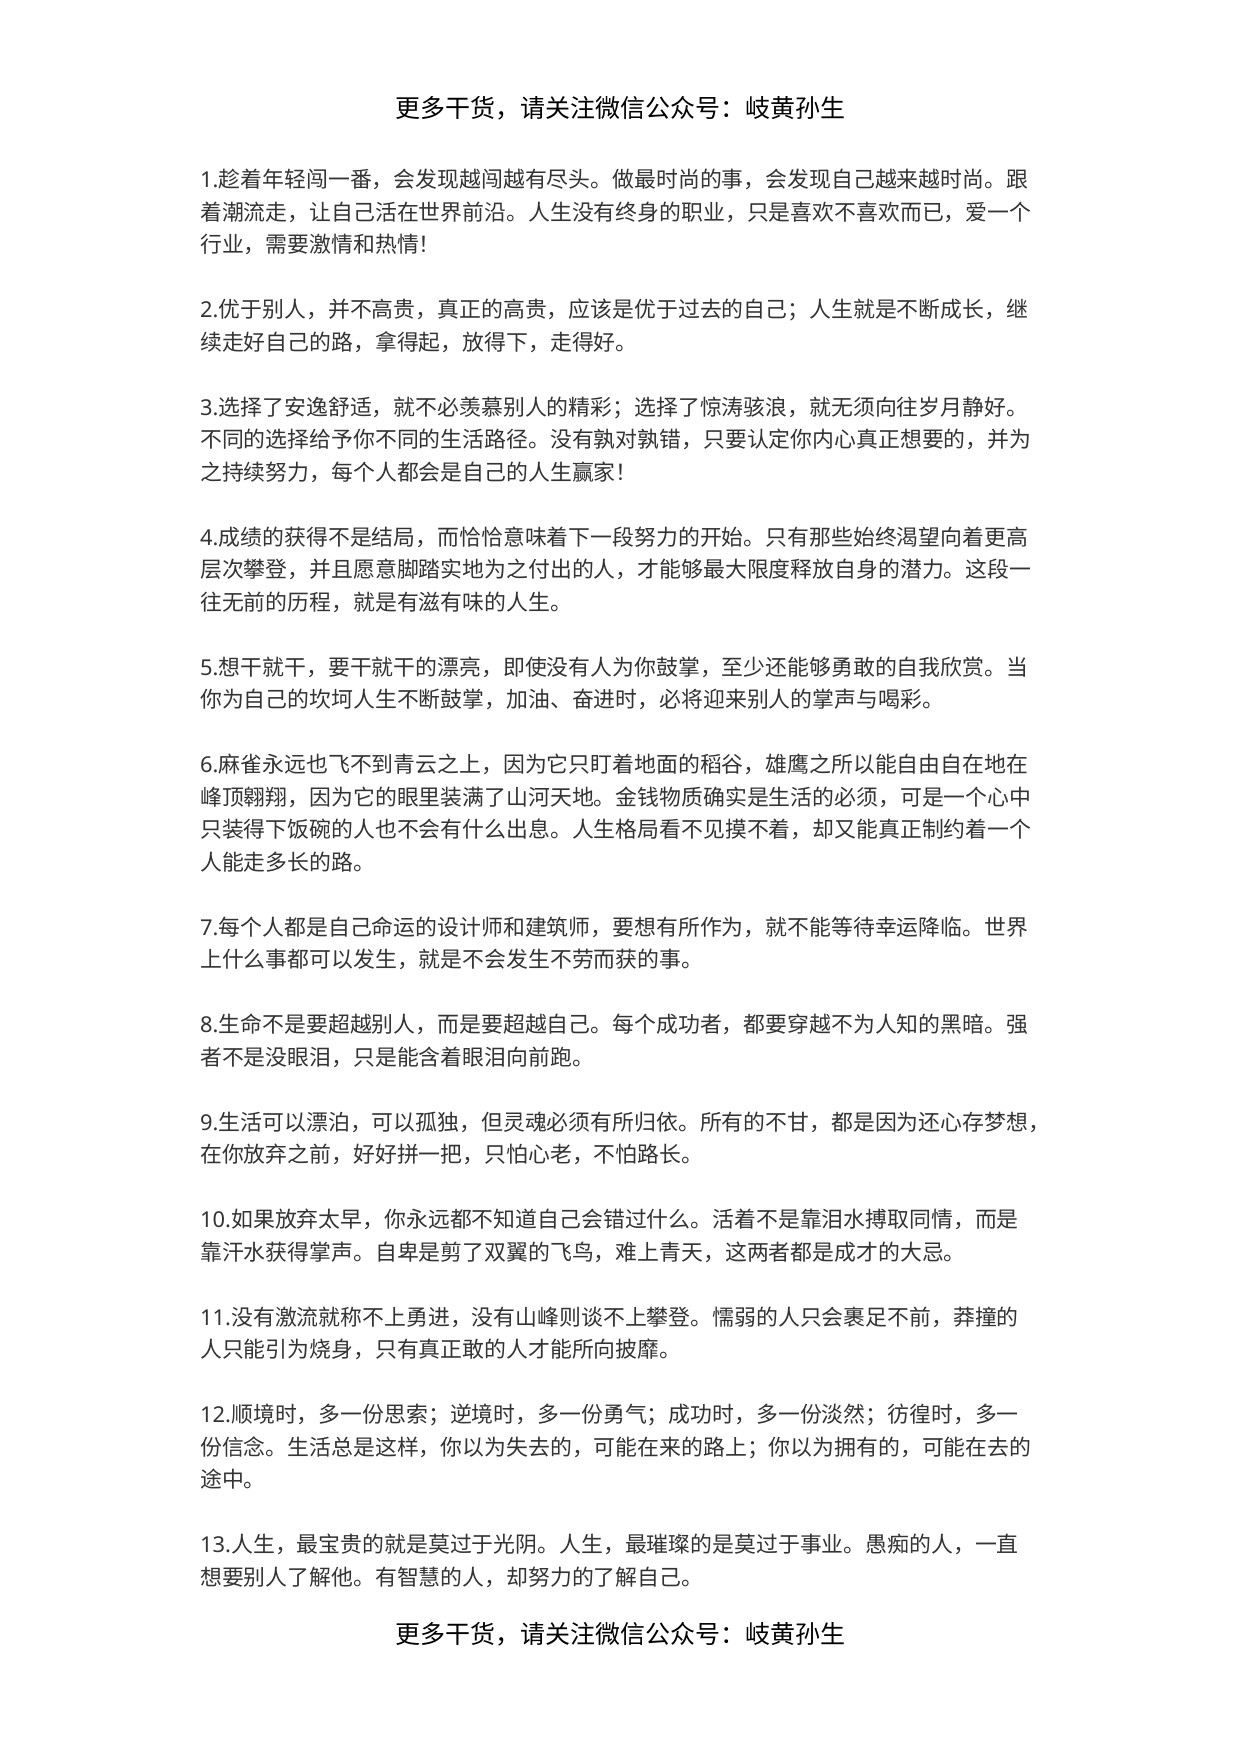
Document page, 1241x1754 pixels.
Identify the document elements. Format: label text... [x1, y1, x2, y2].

text 3.选择了安逸舒适，就不必羡慕别人的精彩；选择了惊涛骇浪，就无须向往岁月静好。不同的选择给予你不同的生活路径。没有孰对孰错，只要认定你内心真正想要的，并为之持续努力，每个人都会是自己的人生赢家！ [200, 389, 1040, 487]
text 1.趁着年轻闯一番，会发现越闯越有尽头。做最时尚的事，会发现自己越来越时尚。跟着潮流走，让自己活在世界前沿。人生没有终身的职业，只是喜欢不喜欢而已，爱一个行业，需要激情和热情！ [200, 162, 1040, 259]
text 6.麻雀永远也飞不到青云之上，因为它只盯着地面的稻谷，雄鹰之所以能自由自在地在峰顶翱翔，因为它的眼里装满了山河天地。金钱物质确实是生活的必须，可是一个心中只装得下饭碗的人也不会有什么出息。人生格局看不见摸不着，却又能真正制约着一个人能走多长的路。 [200, 747, 1040, 877]
text 7.每个人都是自己命运的设计师和建筑师，要想有所作为，就不能等待幸运降临。世界上什么事都可以发生，就是不会发生不劳而获的事。 [200, 909, 1040, 974]
text 12.顺境时，多一份思索；逆境时，多一份勇气；成功时，多一份淡然；彷徨时，多一份信念。生活总是这样，你以为失去的，可能在来的路上；你以为拥有的，可能在去的途中。 [200, 1397, 1040, 1494]
text 8.生命不是要超越别人，而是要超越自己。每个成功者，都要穿越不为人知的黑暗。强者不是没眼泪，只是能含着眼泪向前跑。 [200, 1007, 1040, 1072]
text 11.没有激流就称不上勇进，没有山峰则谈不上攀登。懦弱的人只会裹足不前，莽撞的人只能引为烧身，只有真正敢的人才能所向披靡。 [200, 1299, 1040, 1364]
text 5.想干就干，要干就干的漂亮，即使没有人为你鼓掌，至少还能够勇敢的自我欣赏。当你为自己的坎坷人生不断鼓掌，加油、奋进时，必将迎来别人的掌声与喝彩。 [200, 649, 1040, 714]
text 4.成绩的获得不是结局，而恰恰意味着下一段努力的开始。只有那些始终渴望向着更高层次攀登，并且愿意脚踏实地为之付出的人，才能够最大限度释放自身的潜力。这段一往无前的历程，就是有滋有味的人生。 [200, 519, 1040, 617]
text 13.人生，最宝贵的就是莫过于光阴。人生，最璀璨的是莫过于事业。愚痴的人，一直想要别人了解他。有智慧的人，却努力的了解自己。 [200, 1527, 1040, 1592]
text 2.优于别人，并不高贵，真正的高贵，应该是优于过去的自己；人生就是不断成长，继续走好自己的路，拿得起，放得下，走得好。 [200, 292, 1040, 357]
text 10.如果放弃太早，你永远都不知道自己会错过什么。活着不是靠泪水搏取同情，而是靠汗水获得掌声。自卑是剪了双翼的飞鸟，难上青天，这两者都是成才的大忌。 [200, 1202, 1040, 1267]
text 9.生活可以漂泊，可以孤独，但灵魂必须有所归依。所有的不甘，都是因为还心存梦想，在你放弃之前，好好拼一把，只怕心老，不怕路长。 [200, 1104, 1040, 1169]
